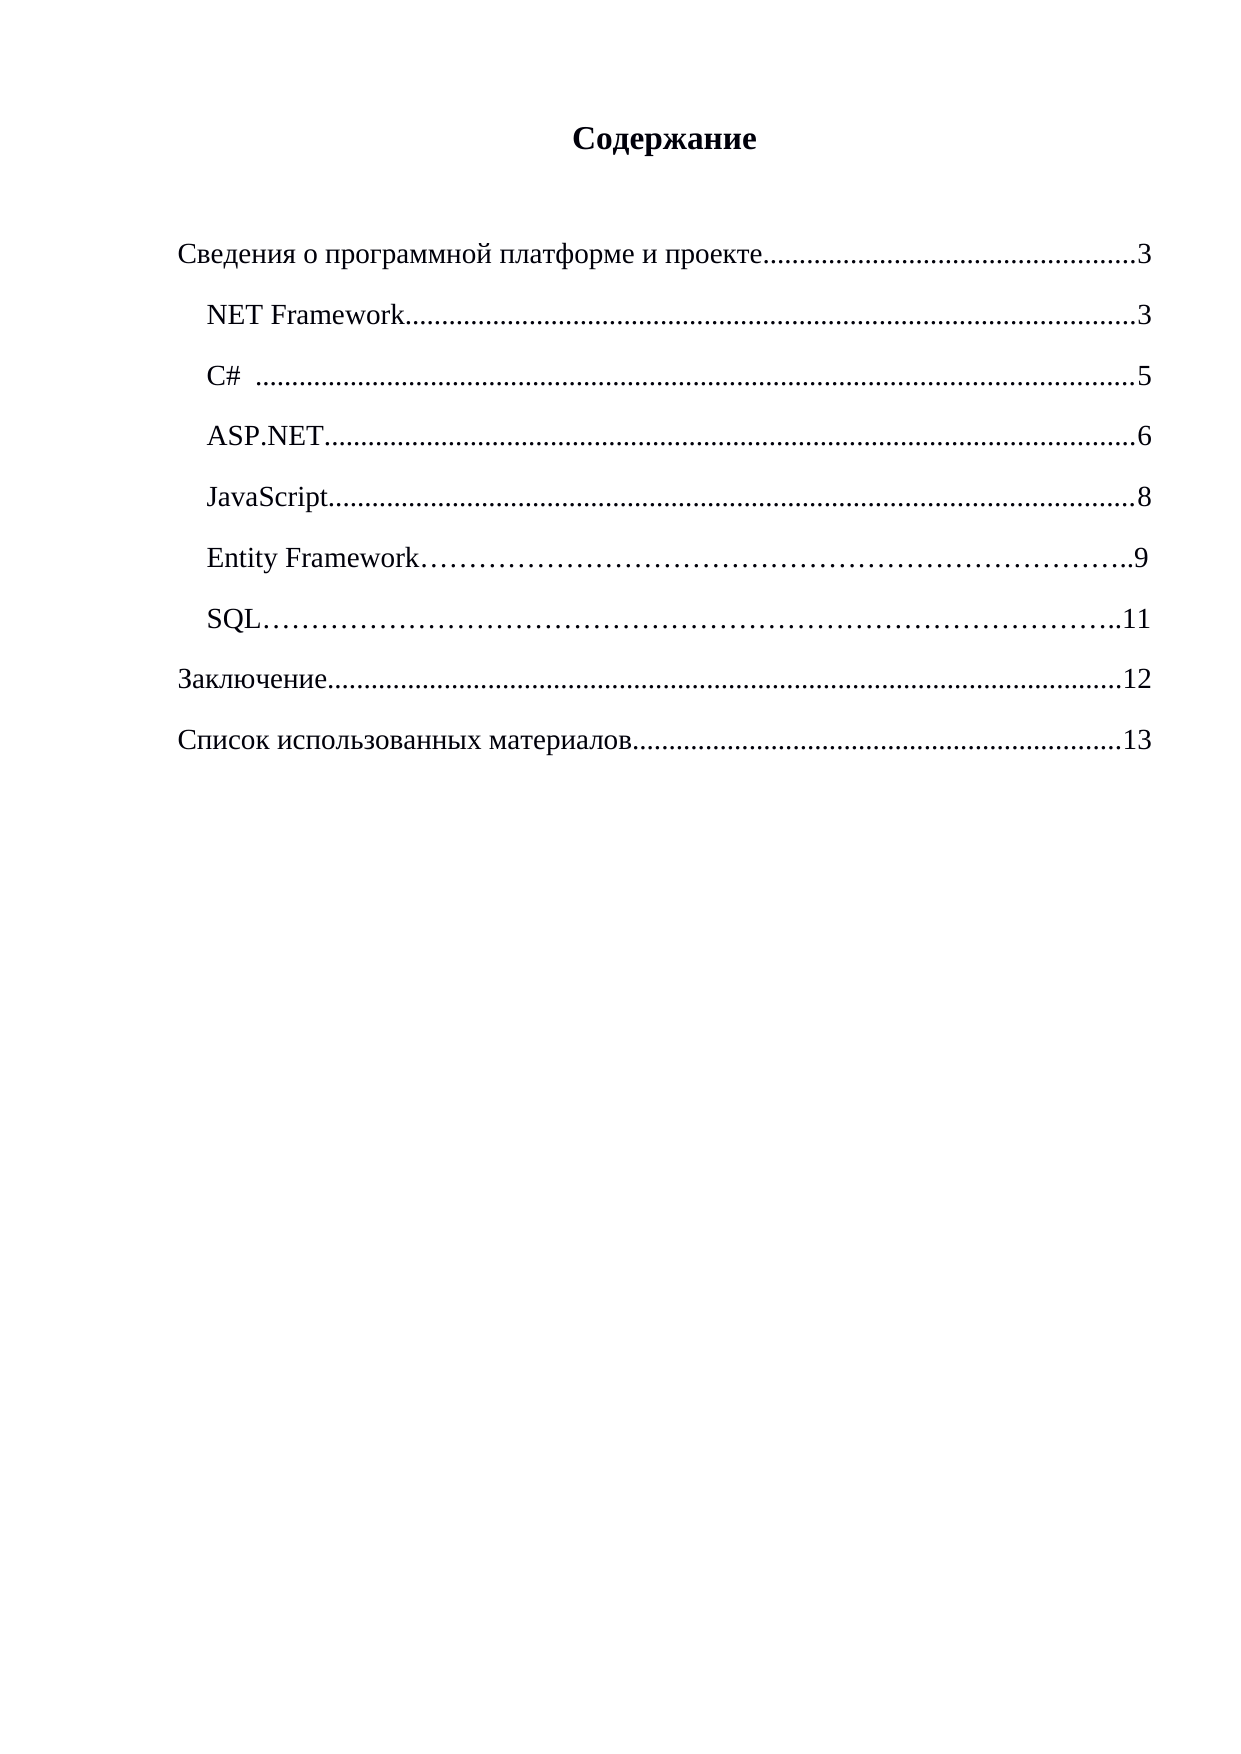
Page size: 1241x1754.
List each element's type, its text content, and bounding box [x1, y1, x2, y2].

text C# 5 [206, 358, 1152, 391]
text ASP.NET 6 [206, 418, 1152, 452]
text Сведения о программной платформе и проекте 3 [177, 236, 1152, 270]
text JavaScript 8 [206, 479, 1152, 513]
text Заключение 12 [177, 661, 1152, 695]
text SQL……………………………………………………………………………..11 [206, 601, 1152, 634]
text Entity Framework………………………………………………………………..9 [206, 540, 1152, 573]
text NET Framework 3 [206, 297, 1152, 331]
subtitle Содержание [177, 118, 1152, 156]
text Список использованных материалов 13 [177, 722, 1152, 756]
